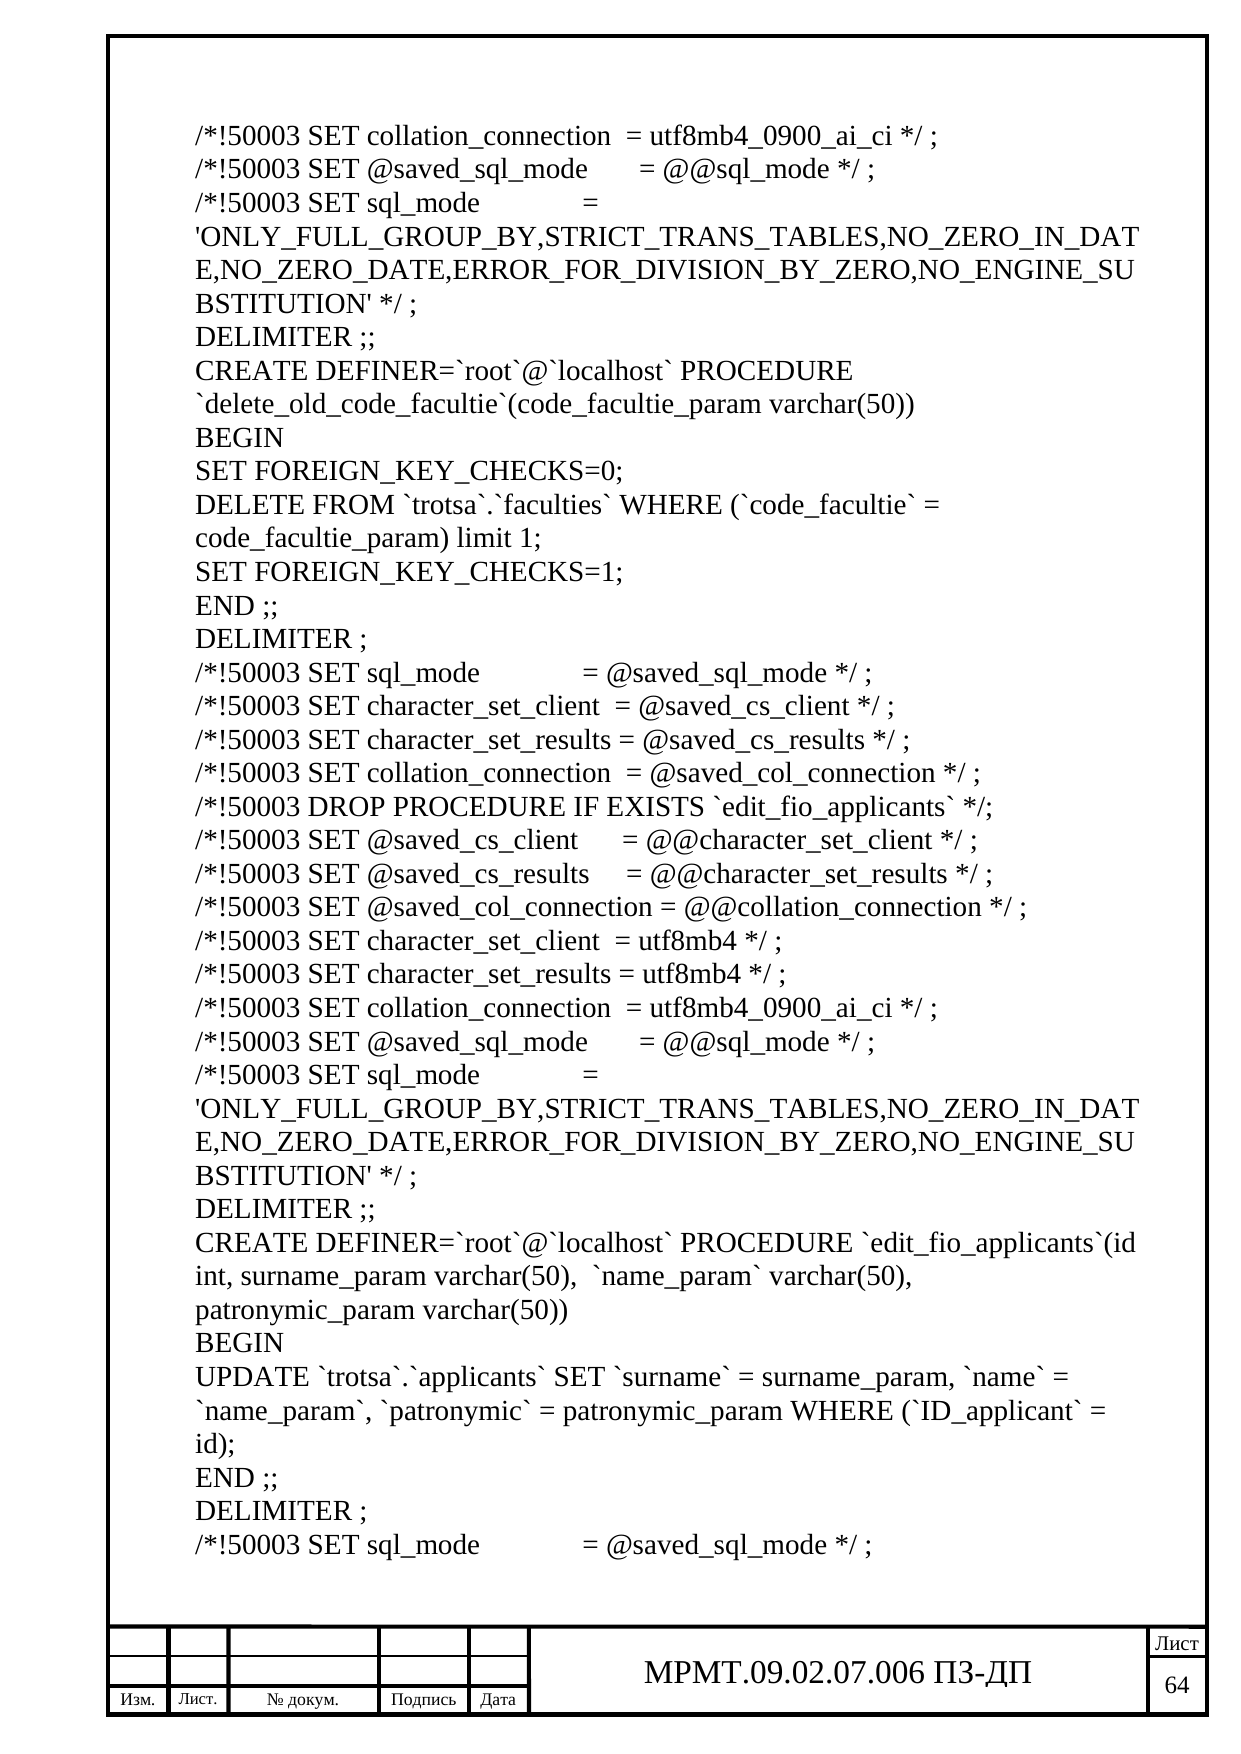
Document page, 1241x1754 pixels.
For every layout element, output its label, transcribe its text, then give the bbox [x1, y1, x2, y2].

text SET FOREIGN_KEY_CHECKS=0; [195, 453, 1146, 487]
text /*!50003 SET sql_mode = 'ONLY_FULL_GROUP_BY,STRICT_TRANS_TABLES,NO_ZERO_IN_DATE,NO_ZERO_DATE,ERROR_FOR_DIVISION_BY_ZERO,NO_ENGINE_SUBSTITUTION' */ ; [195, 1057, 1146, 1191]
text /*!50003 DROP PROCEDURE IF EXISTS `edit_fio_applicants` */; [195, 789, 1146, 822]
text /*!50003 SET character_set_client = utf8mb4 */ ; [195, 923, 1146, 957]
text /*!50003 SET character_set_results = utf8mb4 */ ; [195, 957, 1146, 990]
text /*!50003 SET @saved_sql_mode = @@sql_mode */ ; [195, 1024, 1146, 1057]
text UPDATE `trotsa`.`applicants` SET `surname` = surname_param, `name` = `name_param`, `patronymic` = patronymic_param WHERE (`ID_applicant` = id); [195, 1359, 1146, 1460]
text DELIMITER ; [195, 1493, 1146, 1527]
text DELETE FROM `trotsa`.`faculties` WHERE (`code_facultie` = code_facultie_param) limit 1; [195, 487, 1146, 554]
text END ;; [195, 1460, 1146, 1493]
text /*!50003 SET collation_connection = utf8mb4_0900_ai_ci */ ; [195, 990, 1146, 1024]
text DELIMITER ;; [195, 1191, 1146, 1225]
text CREATE DEFINER=`root`@`localhost` PROCEDURE `edit_fio_applicants`(id int, surname_param varchar(50), `name_param` varchar(50), patronymic_param varchar(50)) [195, 1225, 1146, 1326]
text /*!50003 SET @saved_col_connection = @@collation_connection */ ; [195, 889, 1146, 923]
text /*!50003 SET character_set_results = @saved_cs_results */ ; [195, 722, 1146, 755]
text /*!50003 SET @saved_sql_mode = @@sql_mode */ ; [195, 152, 1146, 185]
text /*!50003 SET collation_connection = @saved_col_connection */ ; [195, 755, 1146, 789]
text /*!50003 SET @saved_cs_results = @@character_set_results */ ; [195, 856, 1146, 889]
text BEGIN [195, 420, 1146, 453]
text /*!50003 SET character_set_client = @saved_cs_client */ ; [195, 688, 1146, 722]
text /*!50003 SET sql_mode = @saved_sql_mode */ ; [195, 1527, 1146, 1560]
text /*!50003 SET @saved_cs_client = @@character_set_client */ ; [195, 822, 1146, 856]
text SET FOREIGN_KEY_CHECKS=1; [195, 554, 1146, 588]
text END ;; [195, 588, 1146, 621]
text /*!50003 SET collation_connection = utf8mb4_0900_ai_ci */ ; [195, 118, 1146, 152]
text DELIMITER ;; [195, 319, 1146, 353]
text /*!50003 SET sql_mode = 'ONLY_FULL_GROUP_BY,STRICT_TRANS_TABLES,NO_ZERO_IN_DATE,NO_ZERO_DATE,ERROR_FOR_DIVISION_BY_ZERO,NO_ENGINE_SUBSTITUTION' */ ; [195, 185, 1146, 319]
text DELIMITER ; [195, 621, 1146, 655]
text BEGIN [195, 1326, 1146, 1359]
text /*!50003 SET sql_mode = @saved_sql_mode */ ; [195, 655, 1146, 688]
text CREATE DEFINER=`root`@`localhost` PROCEDURE `delete_old_code_facultie`(code_facultie_param varchar(50)) [195, 353, 1146, 420]
